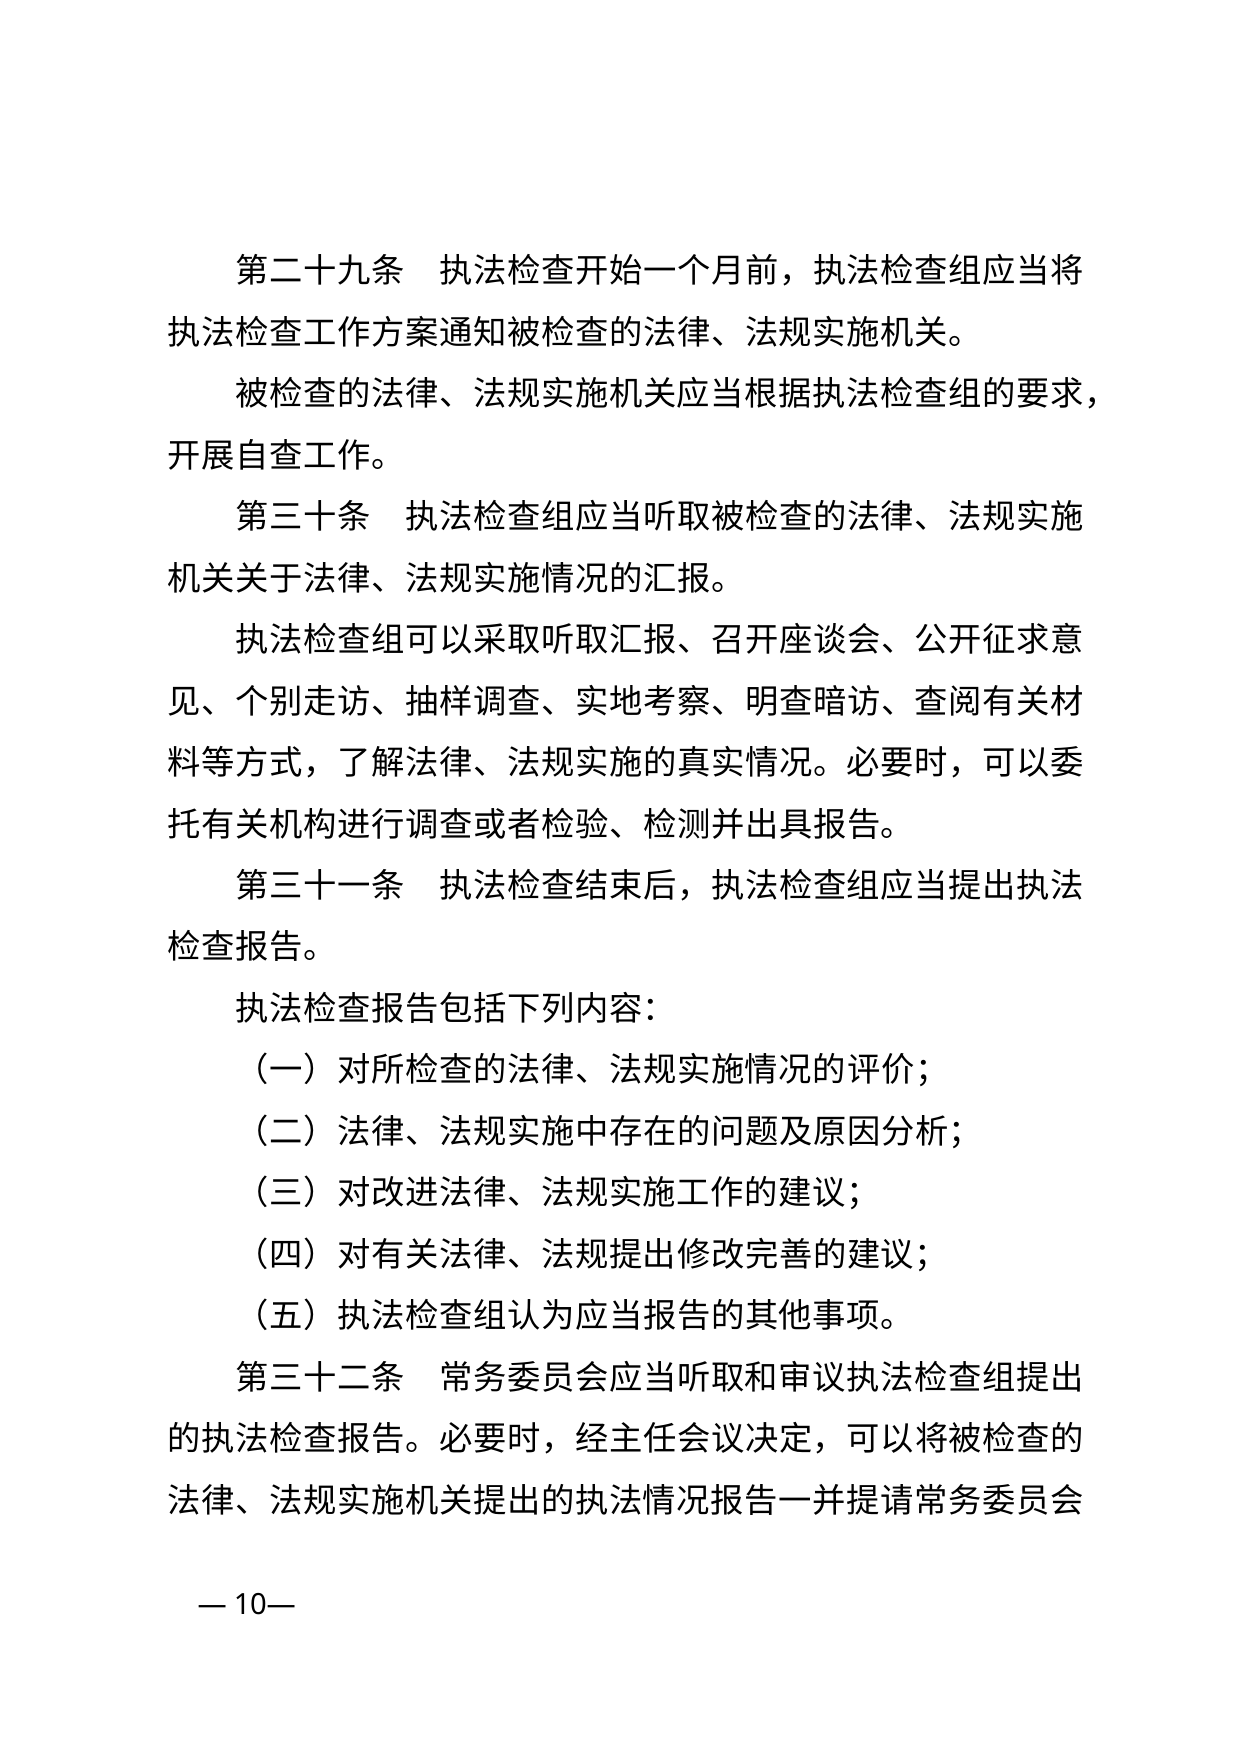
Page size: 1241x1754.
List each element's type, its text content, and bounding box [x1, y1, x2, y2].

text （三）对改进法律、法规实施工作的建议； [168, 1159, 1084, 1221]
text 第三十条 执法检查组应当听取被检查的法律、法规实施机关关于法律、法规实施情况的汇报。 [168, 483, 1084, 606]
text 执法检查报告包括下列内容： [168, 975, 1084, 1037]
text （一）对所检查的法律、法规实施情况的评价； [168, 1037, 1084, 1098]
text 执法检查组可以采取听取汇报、召开座谈会、公开征求意见、个别走访、抽样调查、实地考察、明查暗访、查阅有关材料等方式，了解法律、法规实施的真实情况。必要时，可以委托有关机构进行调查或者检验、检测并出具报告。 [168, 606, 1084, 852]
text 第二十九条 执法检查开始一个月前，执法检查组应当将执法检查工作方案通知被检查的法律、法规实施机关。 [168, 238, 1084, 361]
text （二）法律、法规实施中存在的问题及原因分析； [168, 1098, 1084, 1159]
text （五）执法检查组认为应当报告的其他事项。 [168, 1282, 1084, 1344]
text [168, 1344, 1084, 1528]
text 第三十一条 执法检查结束后，执法检查组应当提出执法检查报告。 [168, 852, 1084, 975]
text （四）对有关法律、法规提出修改完善的建议； [168, 1221, 1084, 1282]
text 被检查的法律、法规实施机关应当根据执法检查组的要求，开展自查工作。 [168, 361, 1084, 483]
